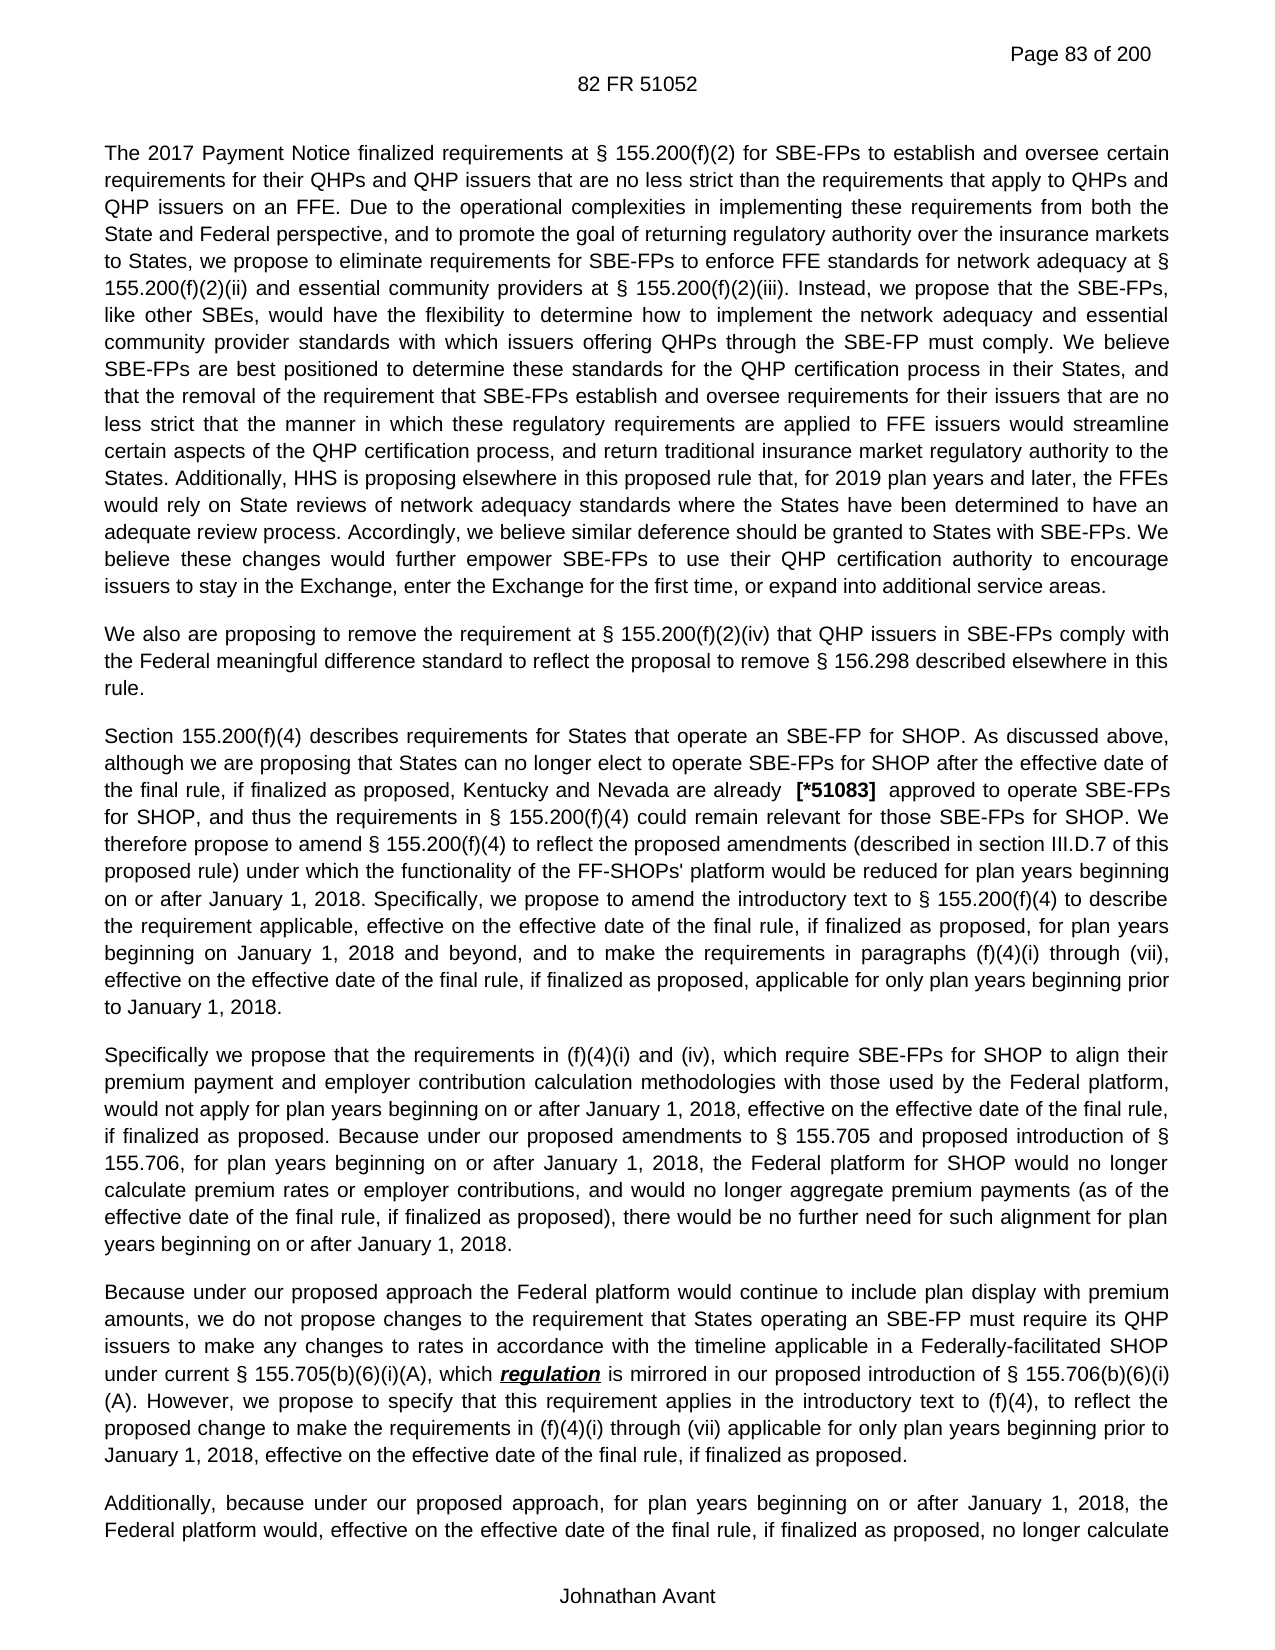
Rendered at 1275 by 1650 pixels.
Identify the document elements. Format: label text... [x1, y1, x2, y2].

text The 2017 Payment Notice finalized requirements at § 155.200(f)(2) for SBE-FPs to establish and oversee certain requirements for their QHPs and QHP issuers that are no less strict than the requirements that apply to QHPs and QHP issuers on an FFE. Due to the operational complexities in implementing these requirements from both the State and Federal perspective, and to promote the goal of returning regulatory authority over the insurance markets to States, we propose to eliminate requirements for SBE-FPs to enforce FFE standards for network adequacy at § 155.200(f)(2)(ii) and essential community providers at § 155.200(f)(2)(iii). Instead, we propose that the SBE-FPs, like other SBEs, would have the flexibility to determine how to implement the network adequacy and essential community provider standards with which issuers offering QHPs through the SBE-FP must comply. We believe SBE-FPs are best positioned to determine these standards for the QHP certification process in their States, and that the removal of the requirement that SBE-FPs establish and oversee requirements for their issuers that are no less strict that the manner in which these regulatory requirements are applied to FFE issuers would streamline certain aspects of the QHP certification process, and return traditional insurance market regulatory authority to the States. Additionally, HHS is proposing elsewhere in this proposed rule that, for 2019 plan years and later, the FFEs would rely on State reviews of network adequacy standards where the States have been determined to have an adequate review process. Accordingly, we believe similar deference should be granted to States with SBE-FPs. We believe these changes would further empower SBE-FPs to use their QHP certification authority to encourage issuers to stay in the Exchange, enter the Exchange for the first time, or expand into additional service areas. [104, 137, 1171, 598]
text Specifically we propose that the requirements in (f)(4)(i) and (iv), which require SBE-FPs for SHOP to align their premium payment and employer contribution calculation methodologies with those used by the Federal platform, would not apply for plan years beginning on or after January 1, 2018, effective on the effective date of the final rule, if finalized as proposed. Because under our proposed amendments to § 155.705 and proposed introduction of § 155.706, for plan years beginning on or after January 1, 2018, the Federal platform for SHOP would no longer calculate premium rates or employer contributions, and would no longer aggregate premium payments (as of the effective date of the final rule, if finalized as proposed), there would be no further need for such alignment for plan years beginning on or after January 1, 2018. [104, 1039, 1171, 1256]
text We also are proposing to remove the requirement at § 155.200(f)(2)(iv) that QHP issuers in SBE-FPs comply with the Federal meaningful difference standard to reflect the proposal to remove § 156.298 described elsewhere in this rule. [104, 619, 1171, 700]
text Because under our proposed approach the Federal platform would continue to include plan display with premium amounts, we do not propose changes to the requirement that States operating an SBE-FP must require its QHP issuers to make any changes to rates in accordance with the timeline applicable in a Federally-facilitated SHOP under current § 155.705(b)(6)(i)(A), which regulation is mirrored in our proposed introduction of § 155.706(b)(6)(i)(A). However, we propose to specify that this requirement applies in the introductory text to (f)(4), to reflect the proposed change to make the requirements in (f)(4)(i) through (vii) applicable for only plan years beginning prior to January 1, 2018, effective on the effective date of the final rule, if finalized as proposed. [104, 1277, 1171, 1467]
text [104, 1487, 1171, 1542]
text Section 155.200(f)(4) describes requirements for States that operate an SBE-FP for SHOP. As discussed above, although we are proposing that States can no longer elect to operate SBE-FPs for SHOP after the effective date of the final rule, if finalized as proposed, Kentucky and Nevada are already [*51083] approved to operate SBE-FPs for SHOP, and thus the requirements in § 155.200(f)(4) could remain relevant for those SBE-FPs for SHOP. We therefore propose to amend § 155.200(f)(4) to reflect the proposed amendments (described in section III.D.7 of this proposed rule) under which the functionality of the FF-SHOPs' platform would be reduced for plan years beginning on or after January 1, 2018. Specifically, we propose to amend the introductory text to § 155.200(f)(4) to describe the requirement applicable, effective on the effective date of the final rule, if finalized as proposed, for plan years beginning on January 1, 2018 and beyond, and to make the requirements in paragraphs (f)(4)(i) through (vii), effective on the effective date of the final rule, if finalized as proposed, applicable for only plan years beginning prior to January 1, 2018. [104, 721, 1171, 1019]
